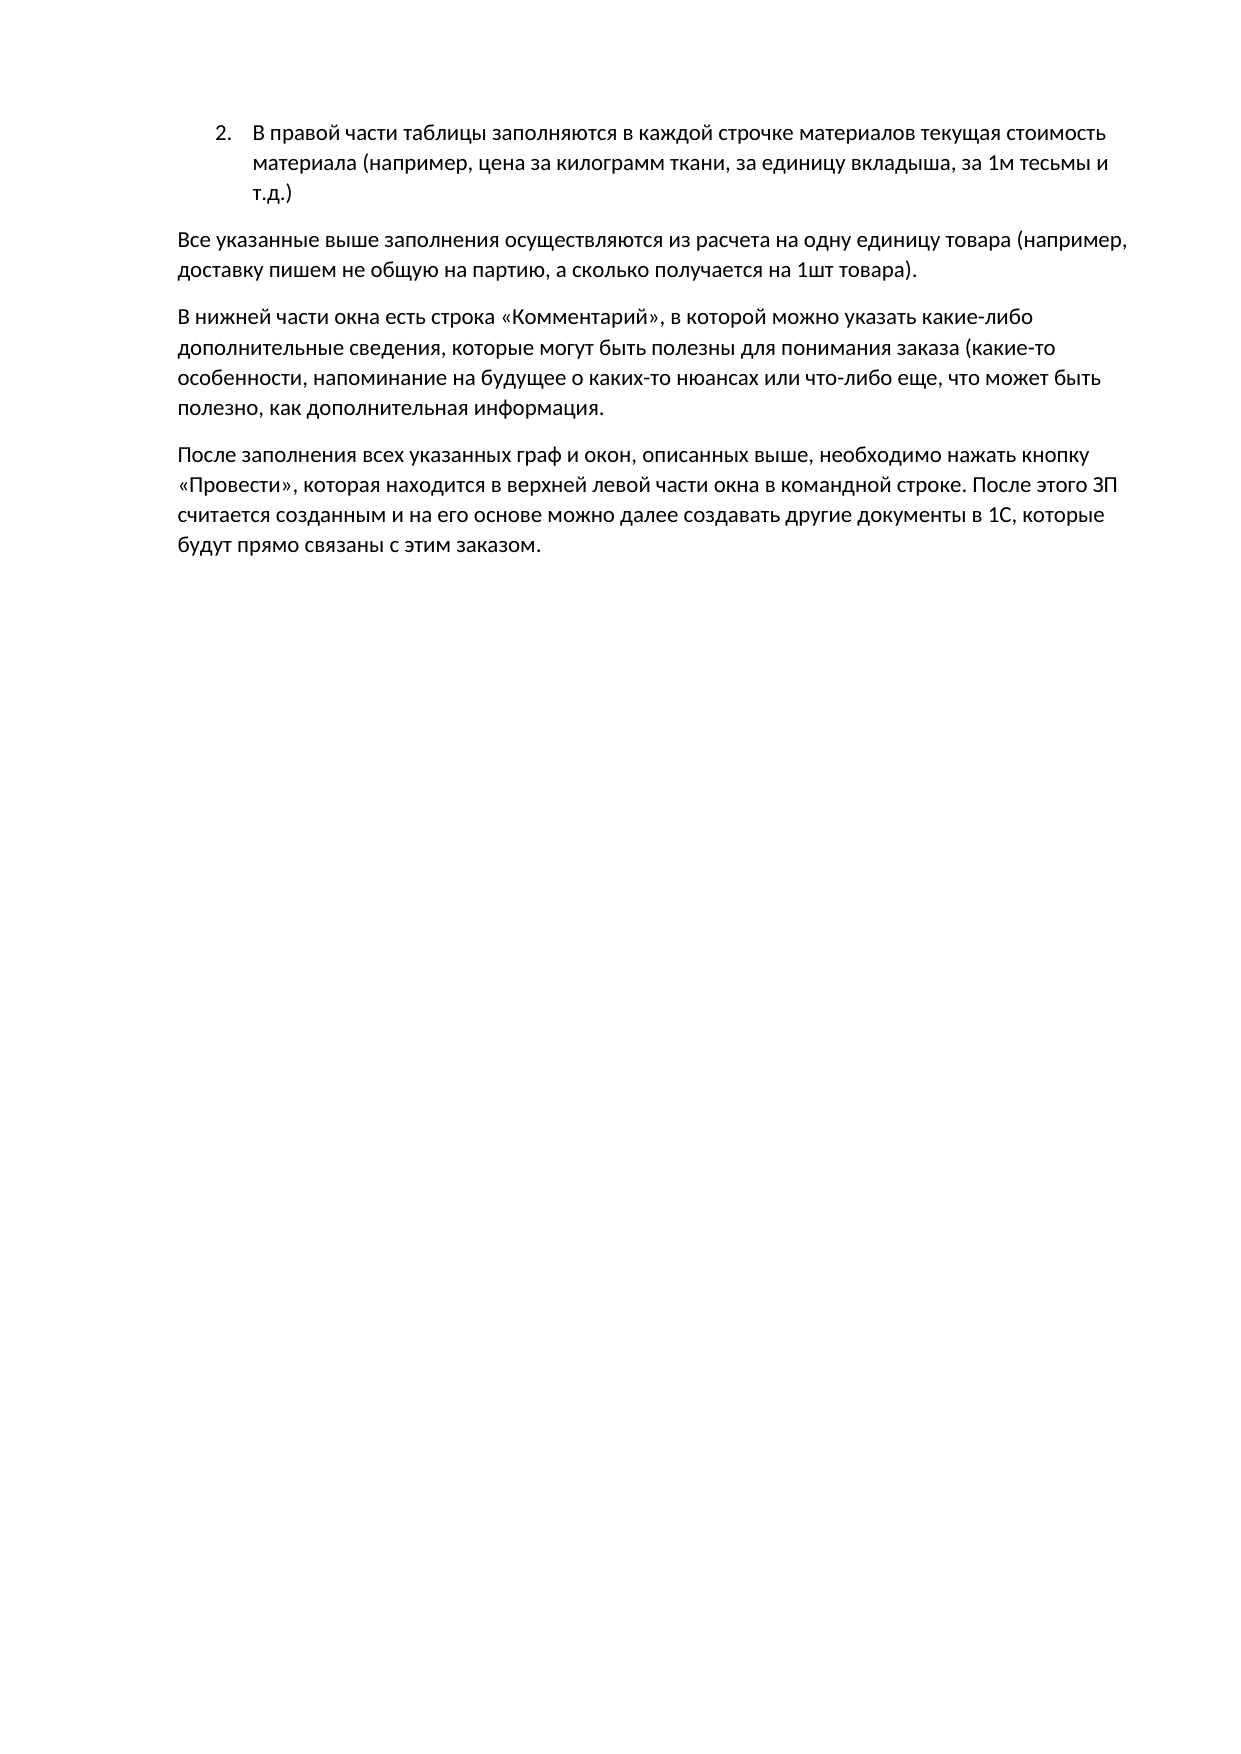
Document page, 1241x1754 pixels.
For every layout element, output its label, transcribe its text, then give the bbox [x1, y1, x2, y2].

list В правой части таблицы заполняются в каждой строчке материалов текущая стоимость материала (например, цена за килограмм ткани, за единицу вкладыша, за 1м тесьмы и т.д.) [215, 118, 1152, 207]
text После заполнения всех указанных граф и окон, описанных выше, необходимо нажать кнопку «Провести», которая находится в верхней левой части окна в командной строке. После этого ЗП считается созданным и на его основе можно далее создавать другие документы в 1С, которые будут прямо связаны с этим заказом. [177, 440, 1152, 559]
text В нижней части окна есть строка «Комментарий», в которой можно указать какие-либо дополнительные сведения, которые могут быть полезны для понимания заказа (какие-то особенности, напоминание на будущее о каких-то нюансах или что-либо еще, что может быть полезно, как дополнительная информация. [177, 302, 1152, 421]
text Все указанные выше заполнения осуществляются из расчета на одну единицу товара (например, доставку пишем не общую на партию, а сколько получается на 1шт товара). [177, 225, 1152, 284]
